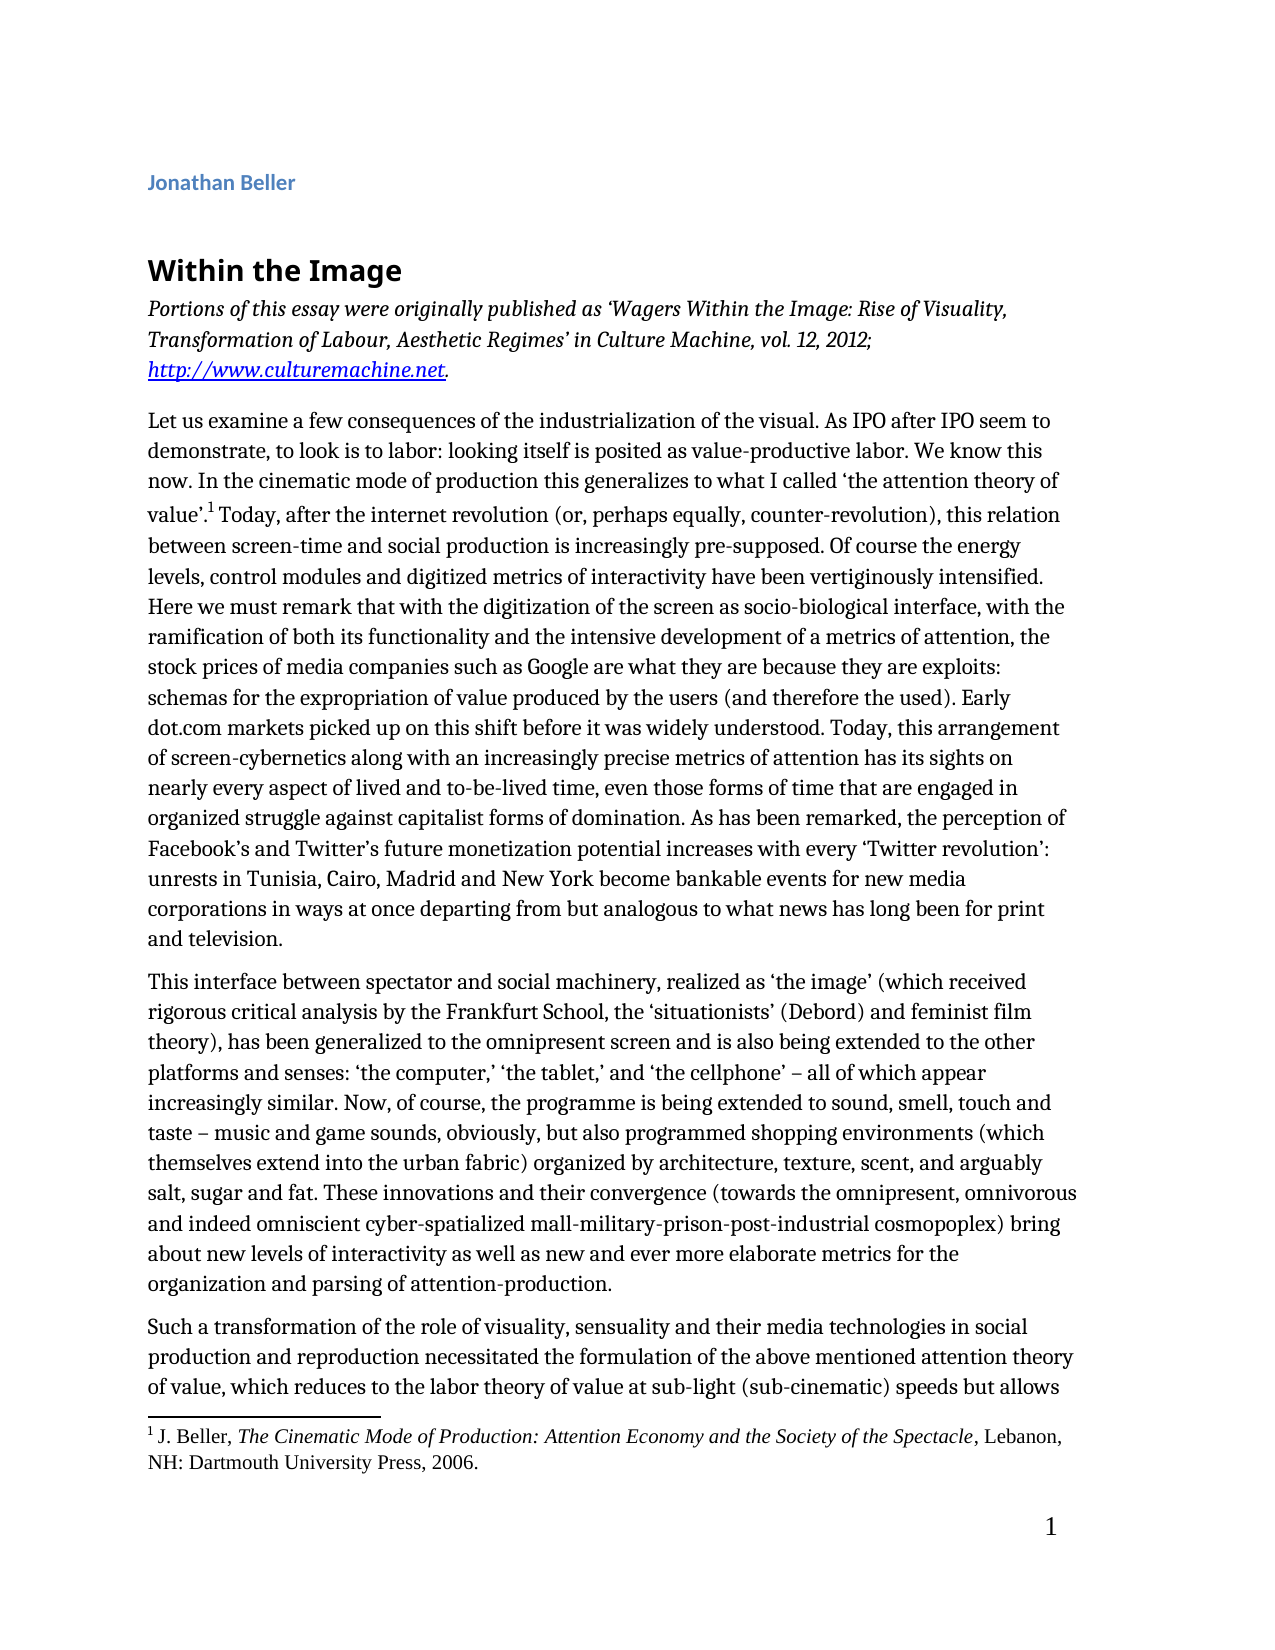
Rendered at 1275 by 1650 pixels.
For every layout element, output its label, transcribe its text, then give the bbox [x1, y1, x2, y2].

text Let us examine a few consequences of the industrialization of the visual. As IPO after IPO seem to demonstrate, to look is to labor: looking itself is posited as value-productive labor. We know this now. In the cinematic mode of production this generalizes to what I called ‘the attention theory of value’. Today, after the internet revolution (or, perhaps equally, counter-revolution), this relation between screen-time and social production is increasingly pre-supposed. Of course the energy levels, control modules and digitized metrics of interactivity have been vertiginously intensified. Here we must remark that with the digitization of the screen as socio-biological interface, with the ramification of both its functionality and the intensive development of a metrics of attention, the stock prices of media companies such as Google are what they are because they are exploits: schemas for the expropriation of value produced by the users (and therefore the used). Early dot.com markets picked up on this shift before it was widely understood. Today, this arrangement of screen-cybernetics along with an increasingly precise metrics of attention has its sights on nearly every aspect of lived and to-be-lived time, even those forms of time that are engaged in organized struggle against capitalist forms of domination. As has been remarked, the perception of Facebook’s and Twitter’s future monetization potential increases with every ‘Twitter revolution’: unrests in Tunisia, Cairo, Madrid and New York become bankable events for new media corporations in ways at once departing from but analogous to what news has long been for print and television. [148, 408, 1078, 952]
subtitle Jonathan Beller [148, 168, 1078, 196]
text Portions of this essay were originally published as ‘Wagers Within the Image: Rise of Visuality, Transformation of Labour, Aesthetic Regimes’ in Culture Machine, vol. 12, 2012; http://www.culturemachine.net. [148, 296, 1078, 383]
subtitle Within the Image [148, 251, 1078, 290]
text This interface between spectator and social machinery, realized as ‘the image’ (which received rigorous critical analysis by the Frankfurt School, the ‘situationists’ (Debord) and feminist film theory), has been generalized to the omnipresent screen and is also being extended to the other platforms and senses: ‘the computer,’ ‘the tablet,’ and ‘the cellphone’ – all of which appear increasingly similar. Now, of course, the programme is being extended to sound, smell, touch and taste – music and game sounds, obviously, but also programmed shopping environments (which themselves extend into the urban fabric) organized by architecture, texture, scent, and arguably salt, sugar and fat. These innovations and their convergence (towards the omnipresent, omnivorous and indeed omniscient cyber-spatialized mall-military-prison-post-industrial cosmopoplex) bring about new levels of interactivity as well as new and ever more elaborate metrics for the organization and parsing of attention-production. [148, 969, 1078, 1297]
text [148, 1313, 1078, 1400]
